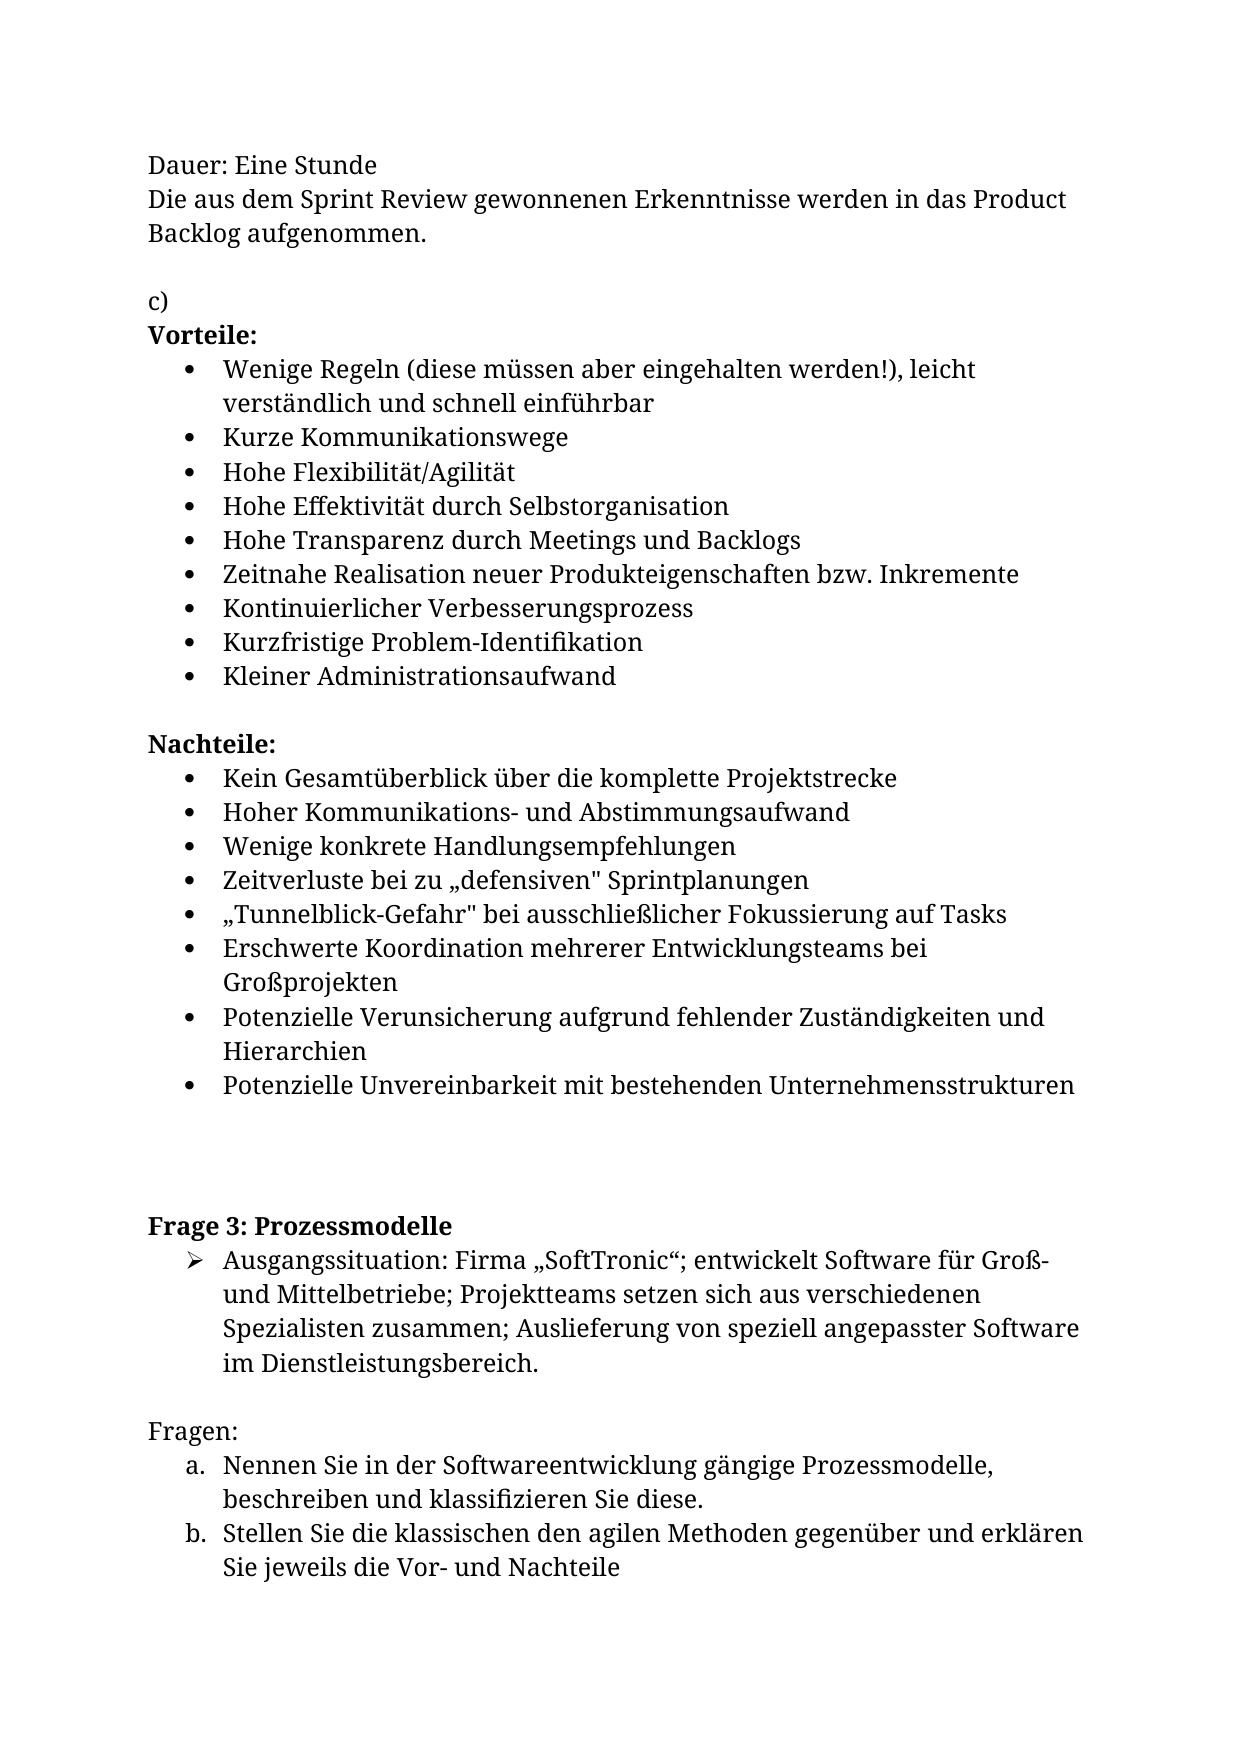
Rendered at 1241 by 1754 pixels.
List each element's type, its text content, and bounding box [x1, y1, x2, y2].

text Die aus dem Sprint Review gewonnenen Erkenntnisse werden in das Product Backlog aufgenommen. [148, 182, 1093, 250]
text Vorteile: [148, 318, 1093, 352]
list Wenige konkrete Handlungsempfehlungen [185, 829, 1093, 863]
text Fragen: [148, 1413, 1093, 1447]
list Stellen Sie die klassischen den agilen Methoden gegenüber und erklären Sie jeweils die Vor- und Nachteile [185, 1516, 1093, 1584]
list Kontinuierlicher Verbesserungsprozess [185, 590, 1093, 624]
list Kleiner Administrationsaufwand [185, 658, 1093, 693]
list Kurze Kommunikationswege [185, 420, 1093, 454]
list Kein Gesamtüberblick über die komplette Projektstrecke [185, 761, 1093, 795]
list Erschwerte Koordination mehrerer Entwicklungsteams bei Großprojekten [185, 931, 1093, 999]
list Potenzielle Verunsicherung aufgrund fehlender Zuständigkeiten und Hierarchien [185, 999, 1093, 1067]
list Potenzielle Unvereinbarkeit mit bestehenden Unternehmensstrukturen [185, 1067, 1093, 1101]
list Hohe Flexibilität/Agilität [185, 454, 1093, 488]
text Nachteile: [148, 727, 1093, 761]
list Ausgangssituation: Firma „SoftTronic“; entwickelt Software für Groß- und Mittelbetriebe; Projektteams setzen sich aus verschiedenen Spezialisten zusammen; Auslieferung von speziell angepasster Software im Dienstleistungsbereich. [185, 1243, 1093, 1379]
list Zeitnahe Realisation neuer Produkteigenschaften bzw. Inkremente [185, 556, 1093, 590]
list Hoher Kommunikations- und Abstimmungsaufwand [185, 795, 1093, 829]
list Zeitverluste bei zu „defensiven" Sprintplanungen [185, 863, 1093, 897]
list Kurzfristige Problem-Identifikation [185, 624, 1093, 658]
text c) [148, 284, 1093, 318]
list Nennen Sie in der Softwareentwicklung gängige Prozessmodelle, beschreiben und klassifizieren Sie diese. [185, 1447, 1093, 1516]
text Dauer: Eine Stunde [148, 148, 1093, 182]
list Wenige Regeln (diese müssen aber eingehalten werden!), leicht verständlich und schnell einführbar [185, 352, 1093, 420]
list Hohe Transparenz durch Meetings und Backlogs [185, 522, 1093, 556]
list Hohe Effektivität durch Selbstorganisation [185, 488, 1093, 522]
text Frage 3: Prozessmodelle [148, 1209, 1093, 1243]
list „Tunnelblick-Gefahr" bei ausschließlicher Fokussierung auf Tasks [185, 897, 1093, 931]
